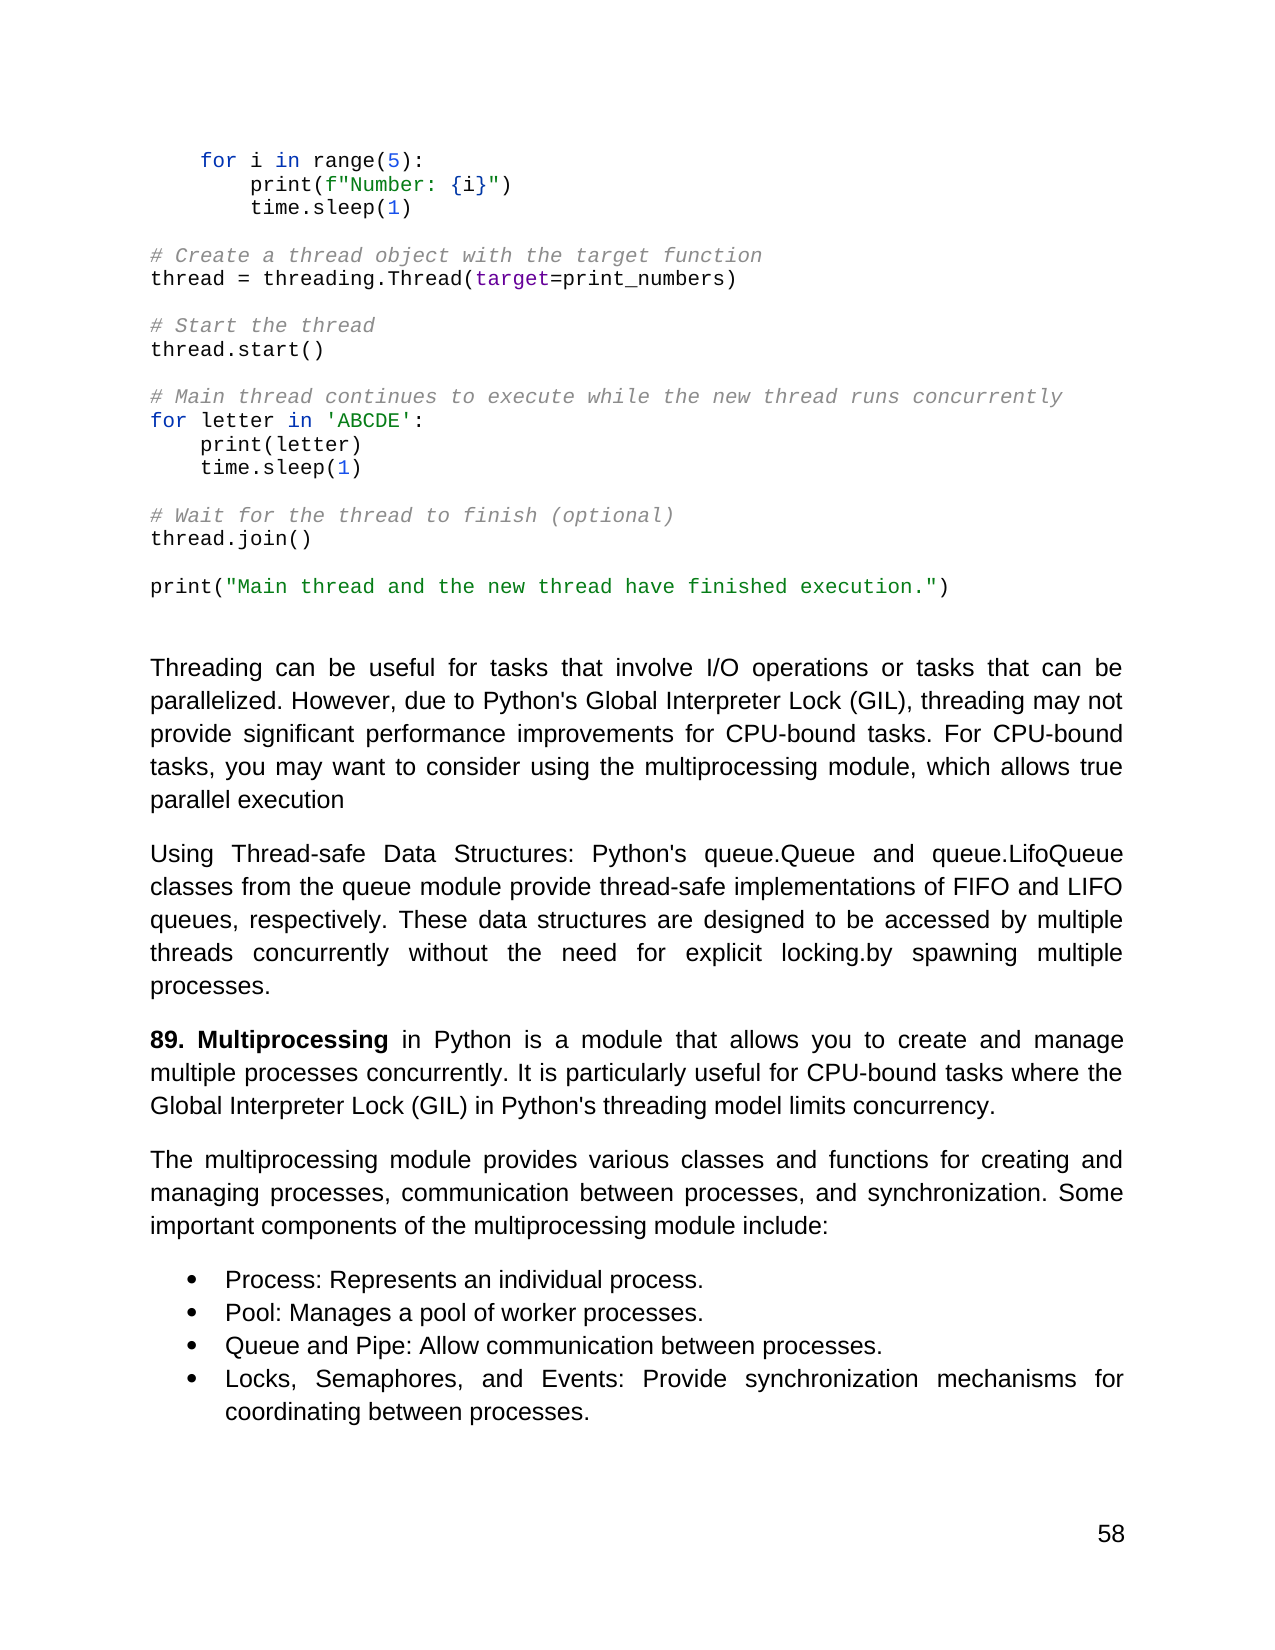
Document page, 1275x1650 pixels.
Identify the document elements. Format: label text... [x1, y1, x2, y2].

text Using Thread-safe Data Structures: Python's queue.Queue and queue.LifoQueue classes from the queue module provide thread-safe implementations of FIFO and LIFO queues, respectively. These data structures are designed to be accessed by multiple threads concurrently without the need for explicit locking.by spawning multiple processes. [150, 839, 1125, 1000]
list Queue and Pipe: Allow communication between processes. [187, 1331, 1125, 1360]
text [150, 150, 1125, 599]
text The multiprocessing module provides various classes and functions for creating and managing processes, communication between processes, and synchronization. Some important components of the multiprocessing module include: [150, 1145, 1125, 1240]
list Process: Represents an individual process. [187, 1265, 1125, 1294]
text 89. Multiprocessing in Python is a module that allows you to create and manage multiple processes concurrently. It is particularly useful for CPU-bound tasks where the Global Interpreter Lock (GIL) in Python's threading model limits concurrency. [150, 1025, 1125, 1120]
text Threading can be useful for tasks that involve I/O operations or tasks that can be parallelized. However, due to Python's Global Interpreter Lock (GIL), threading may not provide significant performance improvements for CPU-bound tasks. For CPU-bound tasks, you may want to consider using the multiprocessing module, which allows true parallel execution [150, 653, 1125, 814]
list Pool: Manages a pool of worker processes. [187, 1298, 1125, 1327]
list Locks, Semaphores, and Events: Provide synchronization mechanisms for coordinating between processes. [187, 1364, 1125, 1426]
